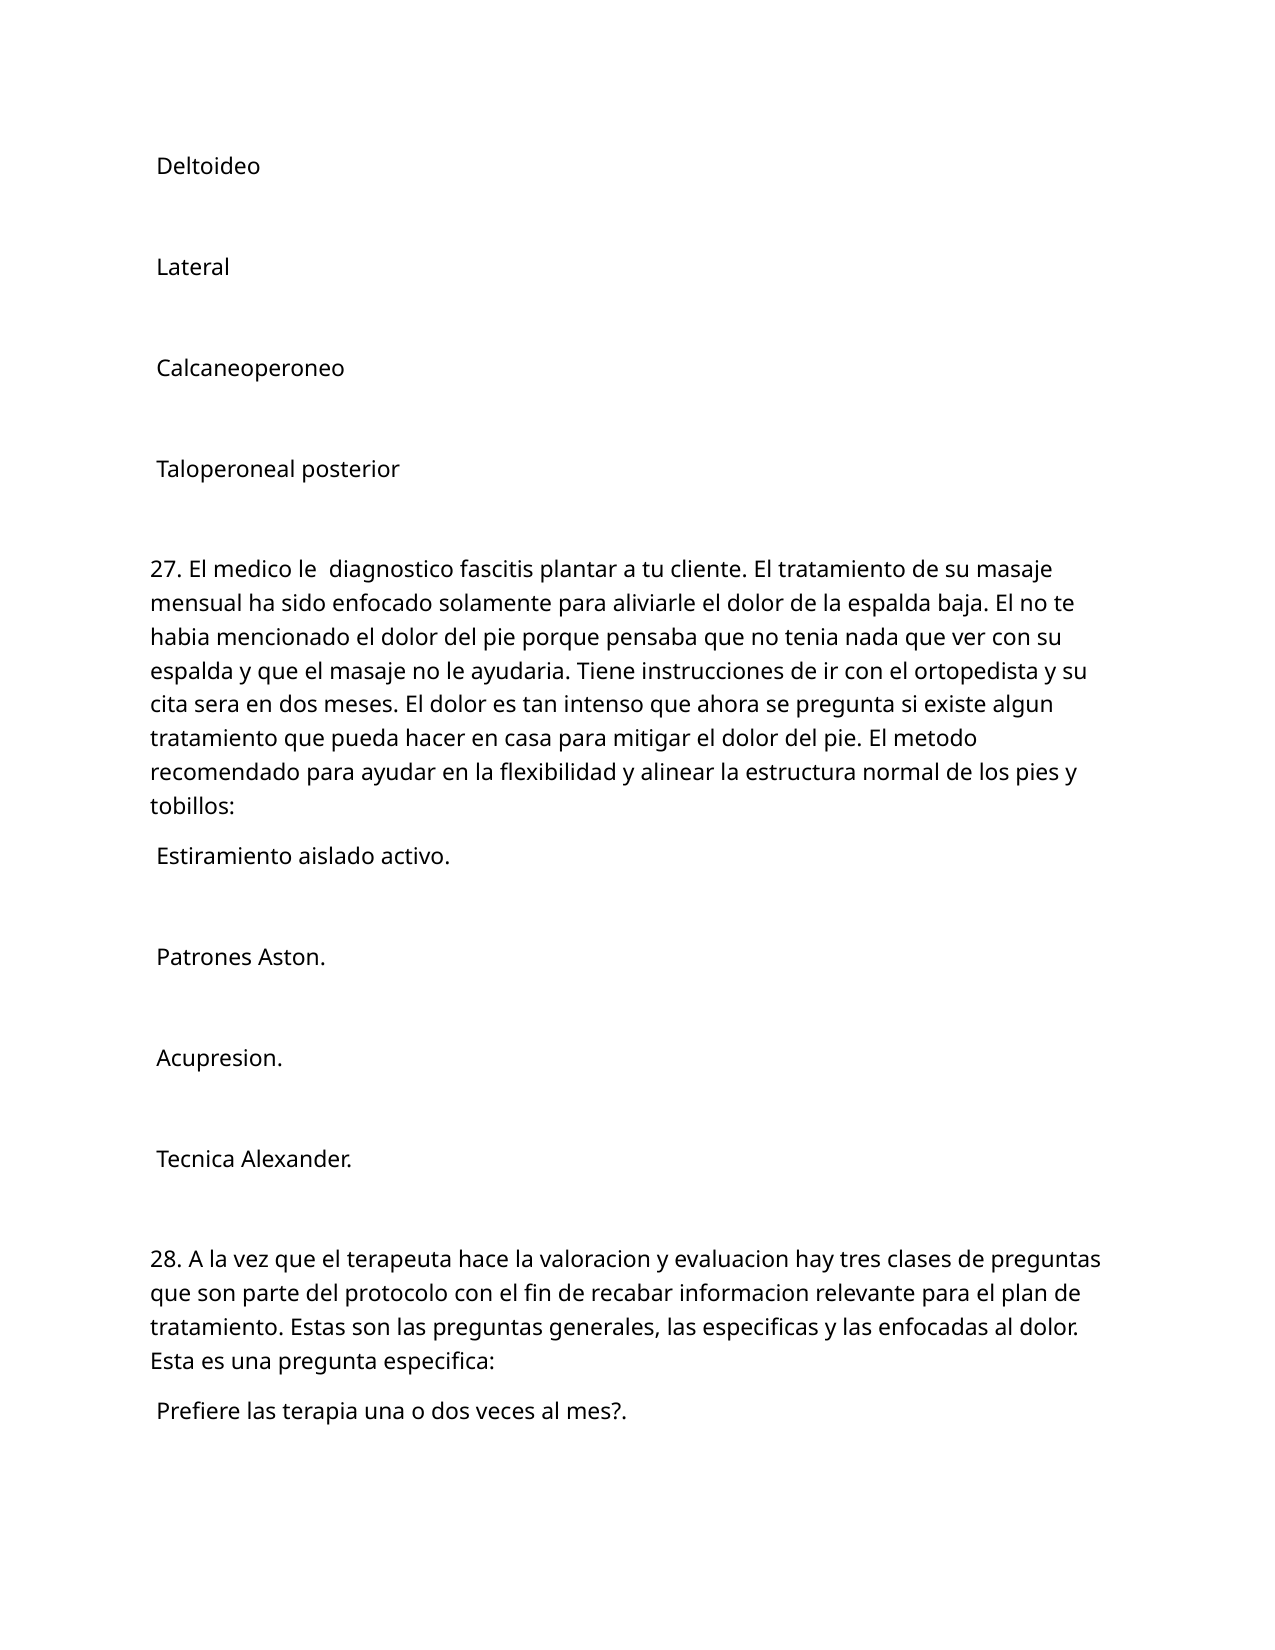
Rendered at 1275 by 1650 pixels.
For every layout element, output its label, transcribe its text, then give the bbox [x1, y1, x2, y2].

text Calcaneoperoneo [150, 352, 1125, 383]
text Acupresion. [150, 1042, 1125, 1073]
text Taloperoneal posterior [150, 452, 1125, 484]
text Estiramiento aislado activo. [150, 840, 1125, 871]
text Prefiere las terapia una o dos veces al mes?. [150, 1395, 1125, 1426]
text 28. A la vez que el terapeuta hace la valoracion y evaluacion hay tres clases de preguntas que son parte del protocolo con el fin de recabar informacion relevante para el plan de tratamiento. Estas son las preguntas generales, las especificas y las enfocadas al dolor. Esta es una pregunta especifica: [150, 1243, 1125, 1376]
text Deltoideo [150, 150, 1125, 181]
text Patrones Aston. [150, 941, 1125, 972]
text Tecnica Alexander. [150, 1142, 1125, 1174]
text 27. El medico le diagnostico fascitis plantar a tu cliente. El tratamiento de su masaje mensual ha sido enfocado solamente para aliviarle el dolor de la espalda baja. El no te habia mencionado el dolor del pie porque pensaba que no tenia nada que ver con su espalda y que el masaje no le ayudaria. Tiene instrucciones de ir con el ortopedista y su cita sera en dos meses. El dolor es tan intenso que ahora se pregunta si existe algun tratamiento que pueda hacer en casa para mitigar el dolor del pie. El metodo recomendado para ayudar en la flexibilidad y alinear la estructura normal de los pies y tobillos: [150, 553, 1125, 821]
text Lateral [150, 251, 1125, 282]
